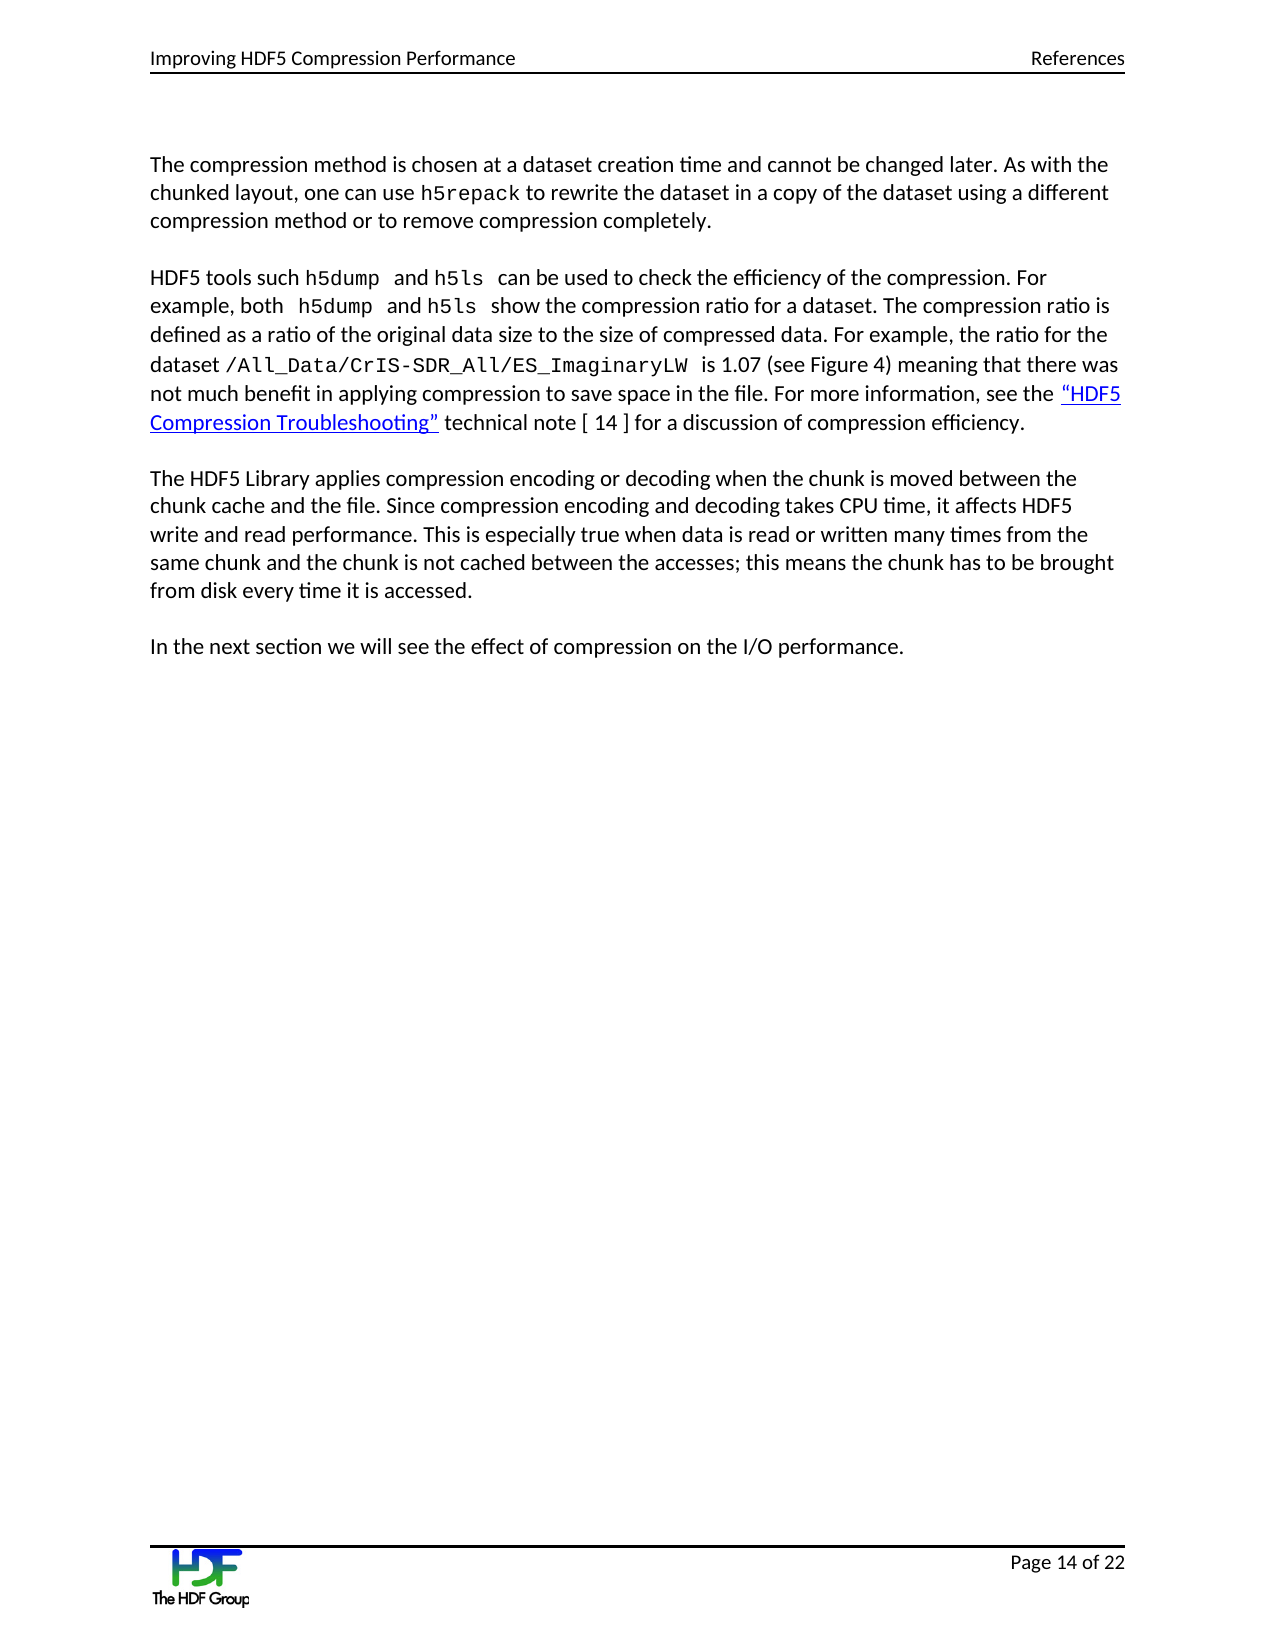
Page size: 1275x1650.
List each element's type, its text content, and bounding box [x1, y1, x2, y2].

text The HDF5 Library applies compression encoding or decoding when the chunk is moved between the chunk cache and the file. Since compression encoding and decoding takes CPU time, it affects HDF5 write and read performance. This is especially true when data is read or written many times from the same chunk and the chunk is not cached between the accesses; this means the chunk has to be brought from disk every time it is accessed. [150, 464, 1125, 604]
picture [152, 1549, 249, 1608]
text In the next section we will see the effect of compression on the I/O performance. [150, 632, 1125, 660]
text The compression method is chosen at a dataset creation time and cannot be changed later. As with the chunked layout, one can use h5repack to rewrite the dataset in a copy of the dataset using a different compression method or to remove compression completely. [150, 150, 1125, 234]
text HDF5 tools such h5dump and h5ls can be used to check the efficiency of the compression. For example, both h5dump and h5ls show the compression ratio for a dataset. The compression ratio is defined as a ratio of the original data size to the size of compressed data. For example, the ratio for the dataset /All_Data/CrIS-SDR_All/ES_ImaginaryLW is 1.07 (see Figure 4) meaning that there was not much benefit in applying compression to save space in the file. For more information, see the “HDF5 Compression Troubleshooting” technical note [ 14 ] for a discussion of compression efficiency. [150, 263, 1125, 436]
